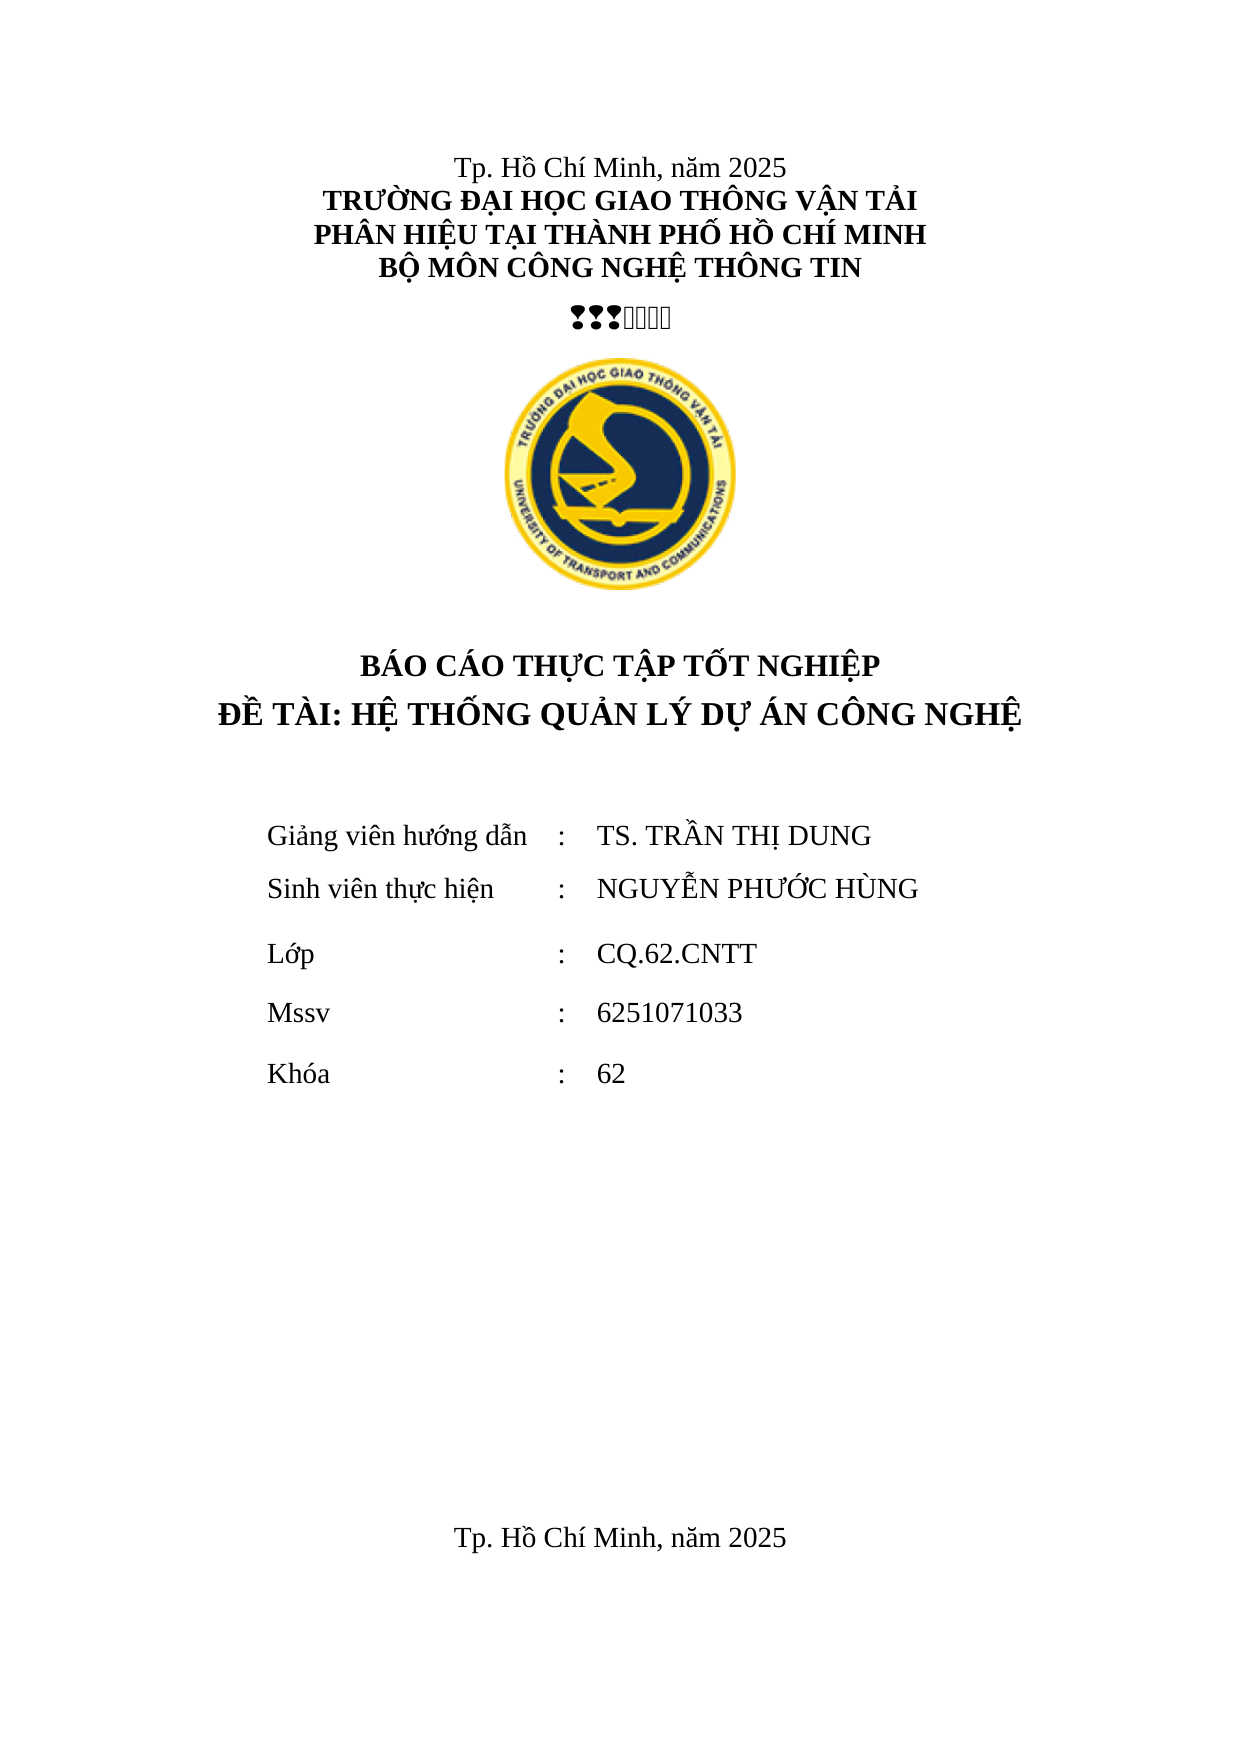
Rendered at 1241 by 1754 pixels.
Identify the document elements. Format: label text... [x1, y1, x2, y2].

table_cell NGUYỄN PHƯỚC HÙNG [585, 872, 984, 936]
text BÁO CÁO THỰC TẬP TỐT NGHIỆP [187, 647, 1053, 683]
table_cell Lớp [256, 936, 546, 995]
table_header TS. TRẦN THỊ DUNG [585, 806, 984, 872]
text BỘ MÔN CÔNG NGHỆ THÔNG TIN [187, 251, 1053, 284]
text Tp. Hồ Chí Minh, năm 2025 [187, 1521, 1053, 1554]
table_cell 6251071033 [585, 995, 984, 1057]
table_cell CQ.62.CNTT [585, 936, 984, 995]
picture [504, 358, 736, 590]
table_cell : [546, 936, 585, 995]
table_header : [546, 806, 585, 872]
table_cell : [546, 1057, 585, 1118]
table_cell : [546, 995, 585, 1057]
text Tp. Hồ Chí Minh, năm 2025 TRƯỜNG ĐẠI HỌC GIAO THÔNG VẬN TẢI PHÂN HIỆU TẠI THÀNH PHỐ HỒ CHÍ MINH [187, 150, 1053, 251]
table_cell Mssv [256, 995, 546, 1057]
text ĐỀ TÀI: HỆ THỐNG QUẢN LÝ DỰ ÁN CÔNG NGHỆ [187, 694, 1053, 732]
table_cell : [546, 872, 585, 936]
table_cell Khóa [256, 1057, 546, 1118]
table_cell 62 [585, 1057, 984, 1118]
table_cell Sinh viên thực hiện [256, 872, 546, 936]
table_header Giảng viên hướng dẫn [256, 806, 546, 872]
